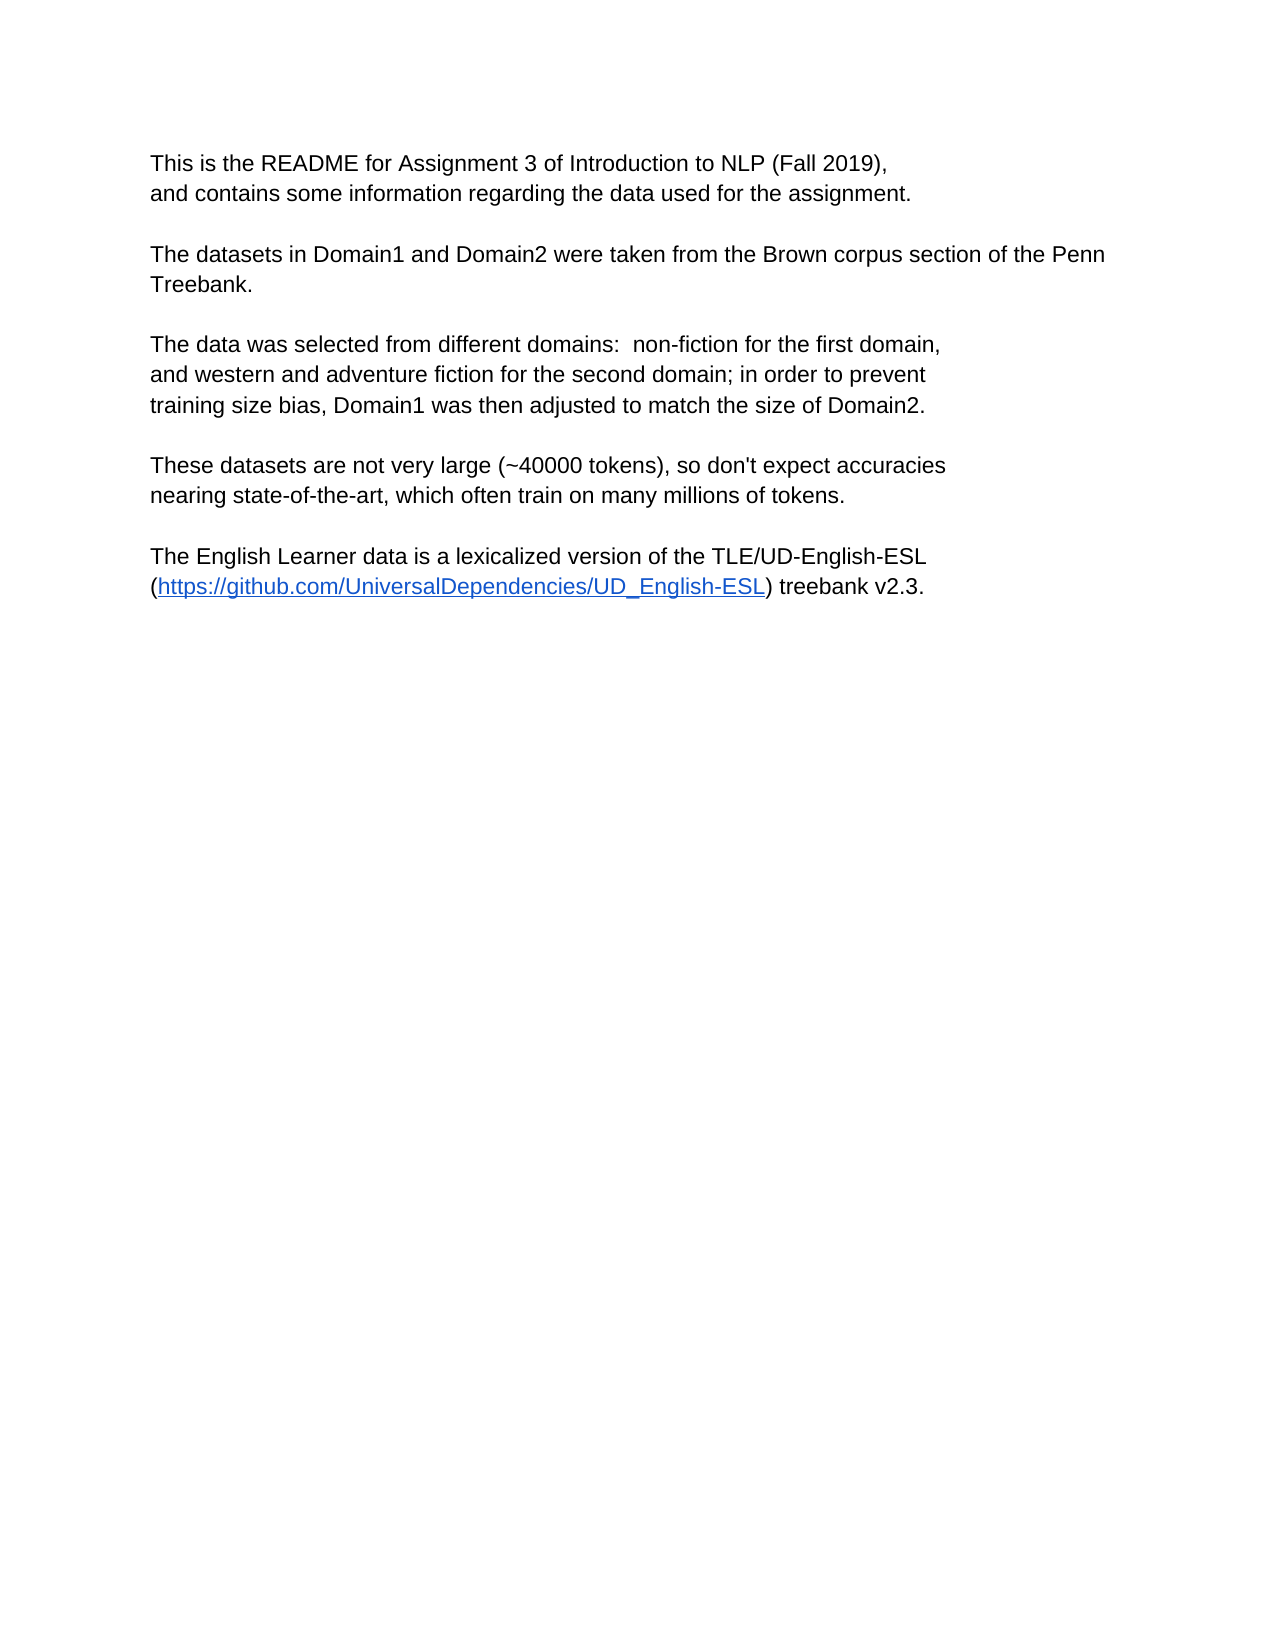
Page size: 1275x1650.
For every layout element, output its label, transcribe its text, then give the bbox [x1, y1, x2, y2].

text The datasets in Domain1 and Domain2 were taken from the Brown corpus section of the Penn Treebank. [150, 241, 1125, 297]
text The data was selected from different domains: non-fiction for the first domain, [150, 331, 1125, 358]
text This is the README for Assignment 3 of Introduction to NLP (Fall 2019), [150, 150, 1125, 176]
text training size bias, Domain1 was then adjusted to match the size of Domain2. [150, 392, 1125, 418]
text and contains some information regarding the data used for the assignment. [150, 180, 1125, 207]
text These datasets are not very large (~40000 tokens), so don't expect accuracies [150, 452, 1125, 478]
text nearing state-of-the-art, which often train on many millions of tokens. [150, 482, 1125, 509]
text The English Learner data is a lexicalized version of the TLE/UD-English-ESL (https://github.com/UniversalDependencies/UD_English-ESL) treebank v2.3. [150, 543, 1125, 599]
text and western and adventure fiction for the second domain; in order to prevent [150, 361, 1125, 388]
